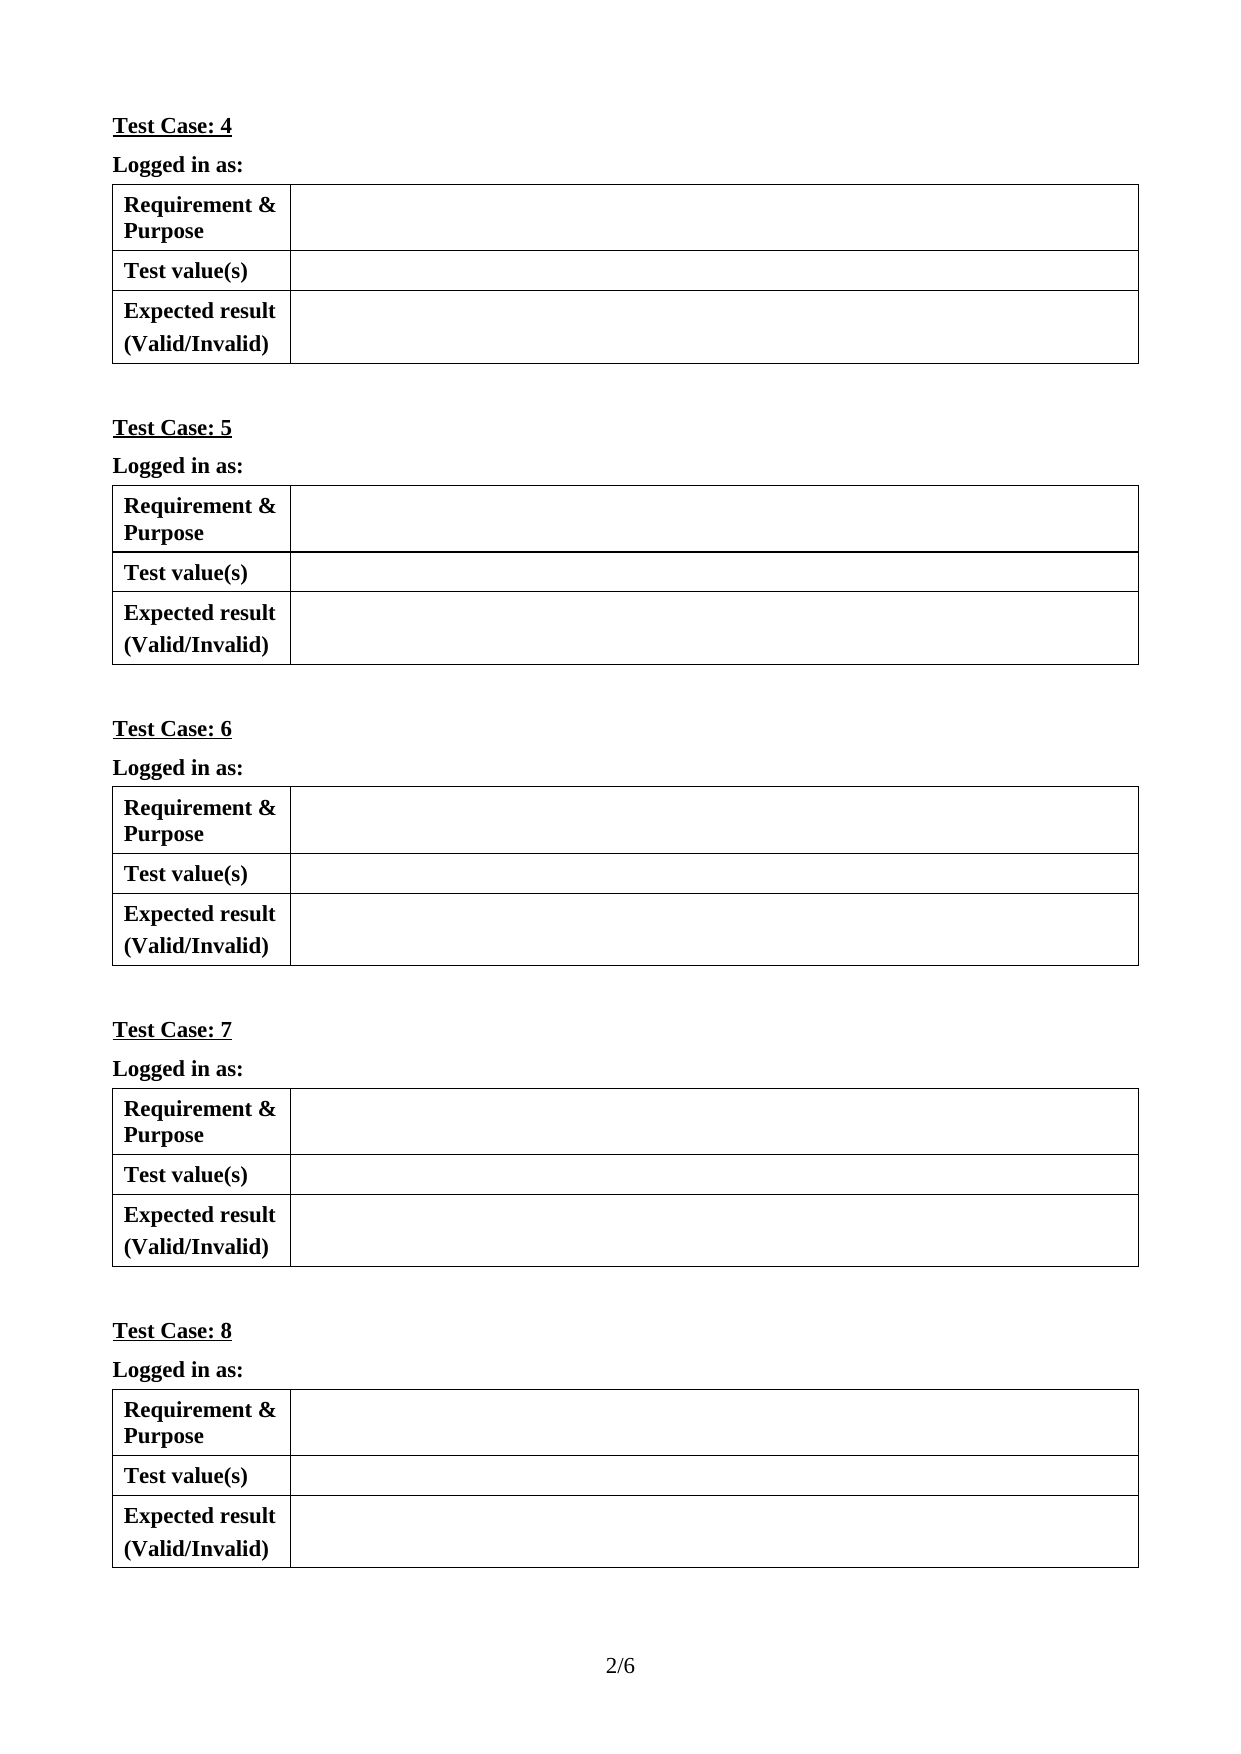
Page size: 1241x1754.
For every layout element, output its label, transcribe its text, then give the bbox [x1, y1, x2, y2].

table_cell Test value(s) [113, 553, 290, 591]
table_header Requirement & Purpose [113, 486, 290, 551]
text Logged in as: [112, 1055, 1128, 1081]
table_cell [291, 592, 1138, 664]
table_header Requirement & Purpose [113, 787, 290, 852]
text Logged in as: [112, 754, 1128, 780]
subtitle Test Case: 6 [112, 715, 1128, 741]
table_cell Expected result (Valid/Invalid) [113, 291, 290, 363]
table_header Requirement & Purpose [113, 1089, 290, 1154]
text Logged in as: [112, 1356, 1128, 1382]
table_cell [291, 251, 1138, 290]
table_header [291, 1089, 1138, 1154]
table_cell [291, 1496, 1138, 1567]
subtitle Test Case: 7 [112, 1016, 1128, 1042]
table_cell Expected result (Valid/Invalid) [113, 592, 290, 664]
table_cell [291, 854, 1138, 892]
table_cell Test value(s) [113, 251, 290, 290]
table_cell Test value(s) [113, 1456, 290, 1495]
table_cell [291, 553, 1138, 591]
table_header [291, 185, 1138, 250]
table_cell Expected result (Valid/Invalid) [113, 1496, 290, 1567]
table_cell [291, 1195, 1138, 1266]
table_cell Expected result (Valid/Invalid) [113, 1195, 290, 1266]
subtitle Test Case: 4 [112, 112, 1128, 139]
table_header Requirement & Purpose [113, 185, 290, 250]
table_cell [291, 1155, 1138, 1193]
table_cell Test value(s) [113, 1155, 290, 1193]
table_header Requirement & Purpose [113, 1390, 290, 1455]
table_cell Test value(s) [113, 854, 290, 892]
table_cell [291, 291, 1138, 363]
table_cell Expected result (Valid/Invalid) [113, 894, 290, 965]
subtitle Test Case: 5 [112, 414, 1128, 440]
table_cell [291, 894, 1138, 965]
text Logged in as: [112, 452, 1128, 479]
table_header [291, 787, 1138, 852]
text Logged in as: [112, 151, 1128, 178]
table_header [291, 1390, 1138, 1455]
table_cell [291, 1456, 1138, 1495]
subtitle Test Case: 8 [112, 1317, 1128, 1343]
table_header [291, 486, 1138, 551]
